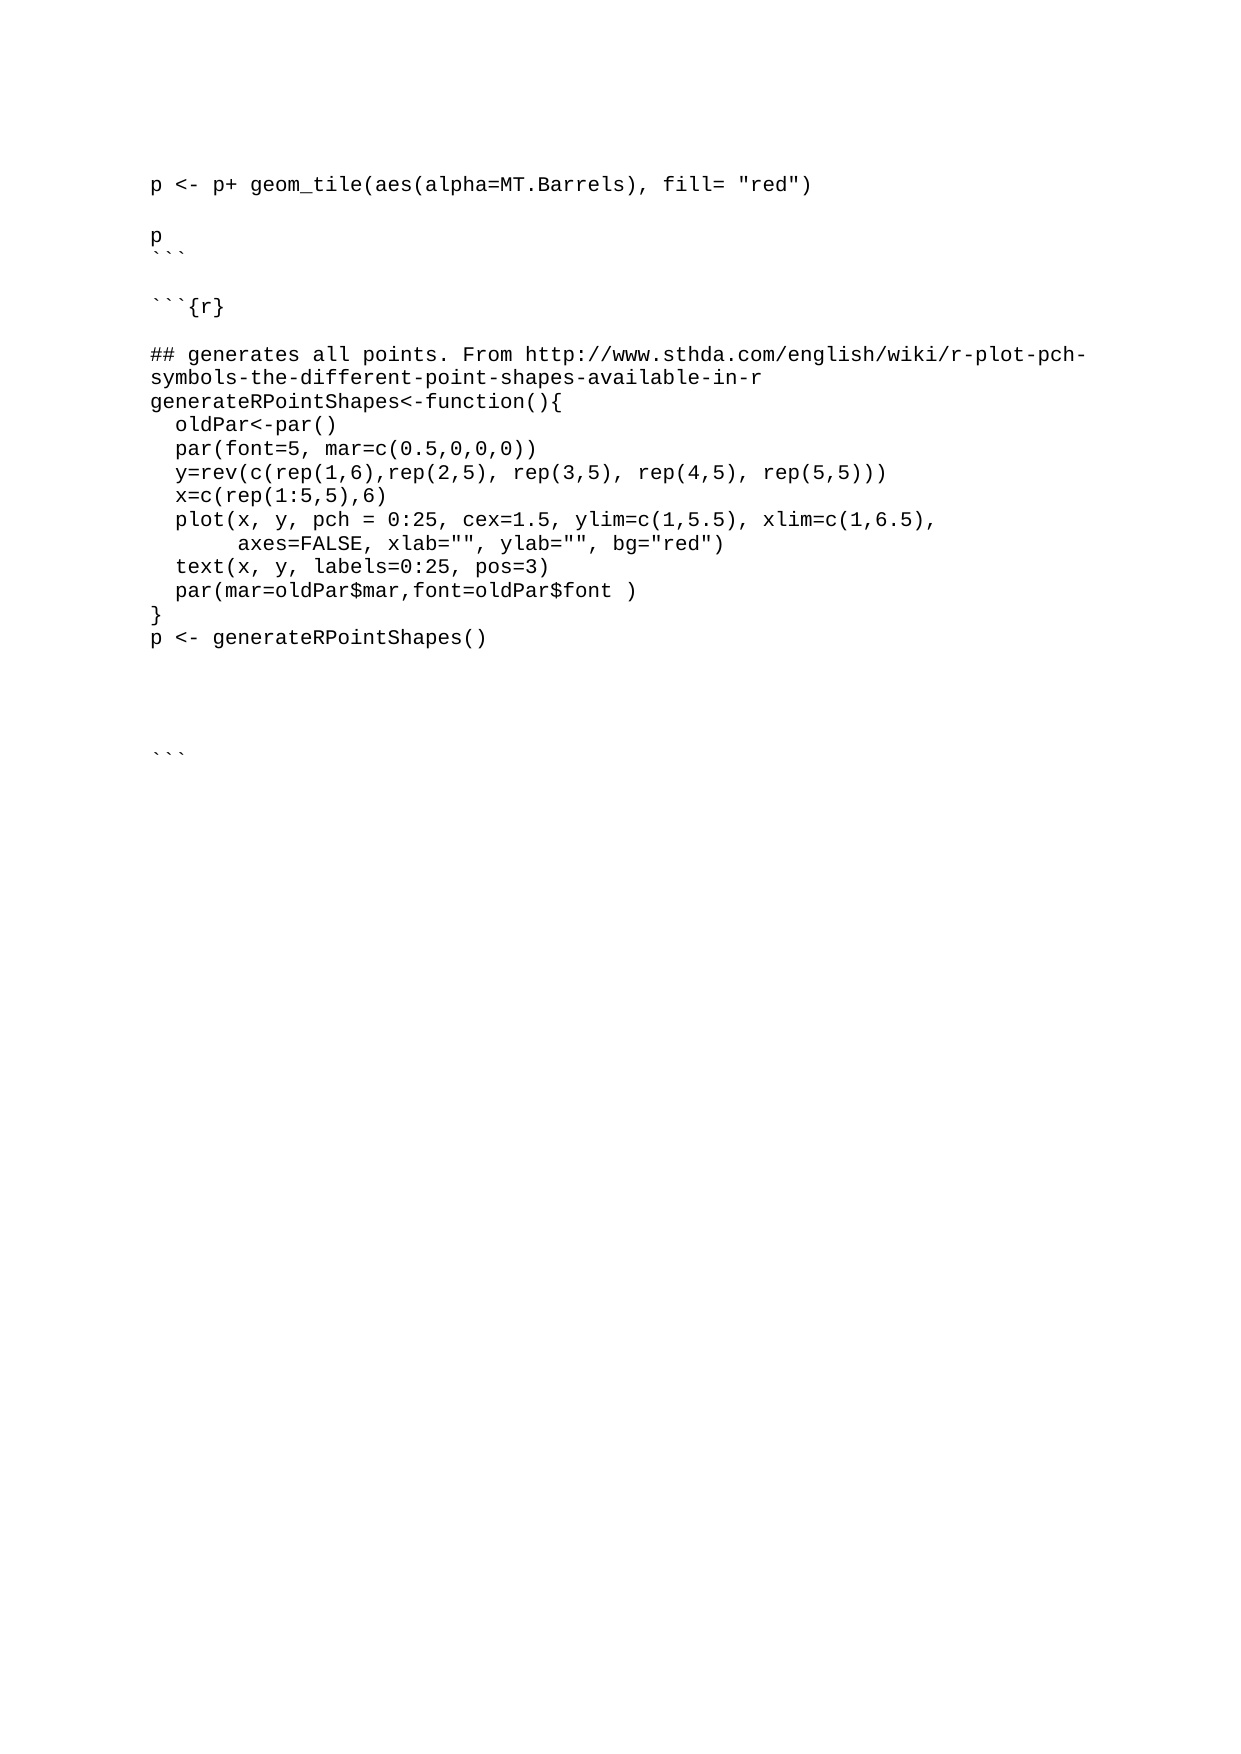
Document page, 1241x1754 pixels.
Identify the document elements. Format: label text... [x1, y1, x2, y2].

text oldPar<-par() [150, 414, 1090, 438]
text text(x, y, labels=0:25, pos=3) [150, 556, 1090, 580]
text plot(x, y, pch = 0:25, cex=1.5, ylim=c(1,5.5), xlim=c(1,6.5), [150, 509, 1090, 533]
text p <- generateRPointShapes() [150, 627, 1090, 651]
text ```{r} [150, 296, 1090, 320]
text p [150, 225, 1090, 249]
text par(mar=oldPar$mar,font=oldPar$font ) [150, 580, 1090, 604]
text ``` [150, 750, 1090, 773]
text ## generates all points. From http://www.sthda.com/english/wiki/r-plot-pch-symbols-the-different-point-shapes-available-in-r [150, 343, 1090, 391]
text axes=FALSE, xlab="", ylab="", bg="red") [150, 533, 1090, 556]
text y=rev(c(rep(1,6),rep(2,5), rep(3,5), rep(4,5), rep(5,5))) [150, 462, 1090, 485]
text ``` [150, 249, 1090, 273]
text generateRPointShapes<-function(){ [150, 391, 1090, 414]
text x=c(rep(1:5,5),6) [150, 485, 1090, 509]
text } [150, 604, 1090, 627]
text p <- p+ geom_tile(aes(alpha=MT.Barrels), fill= "red") [150, 174, 1090, 197]
text par(font=5, mar=c(0.5,0,0,0)) [150, 438, 1090, 462]
